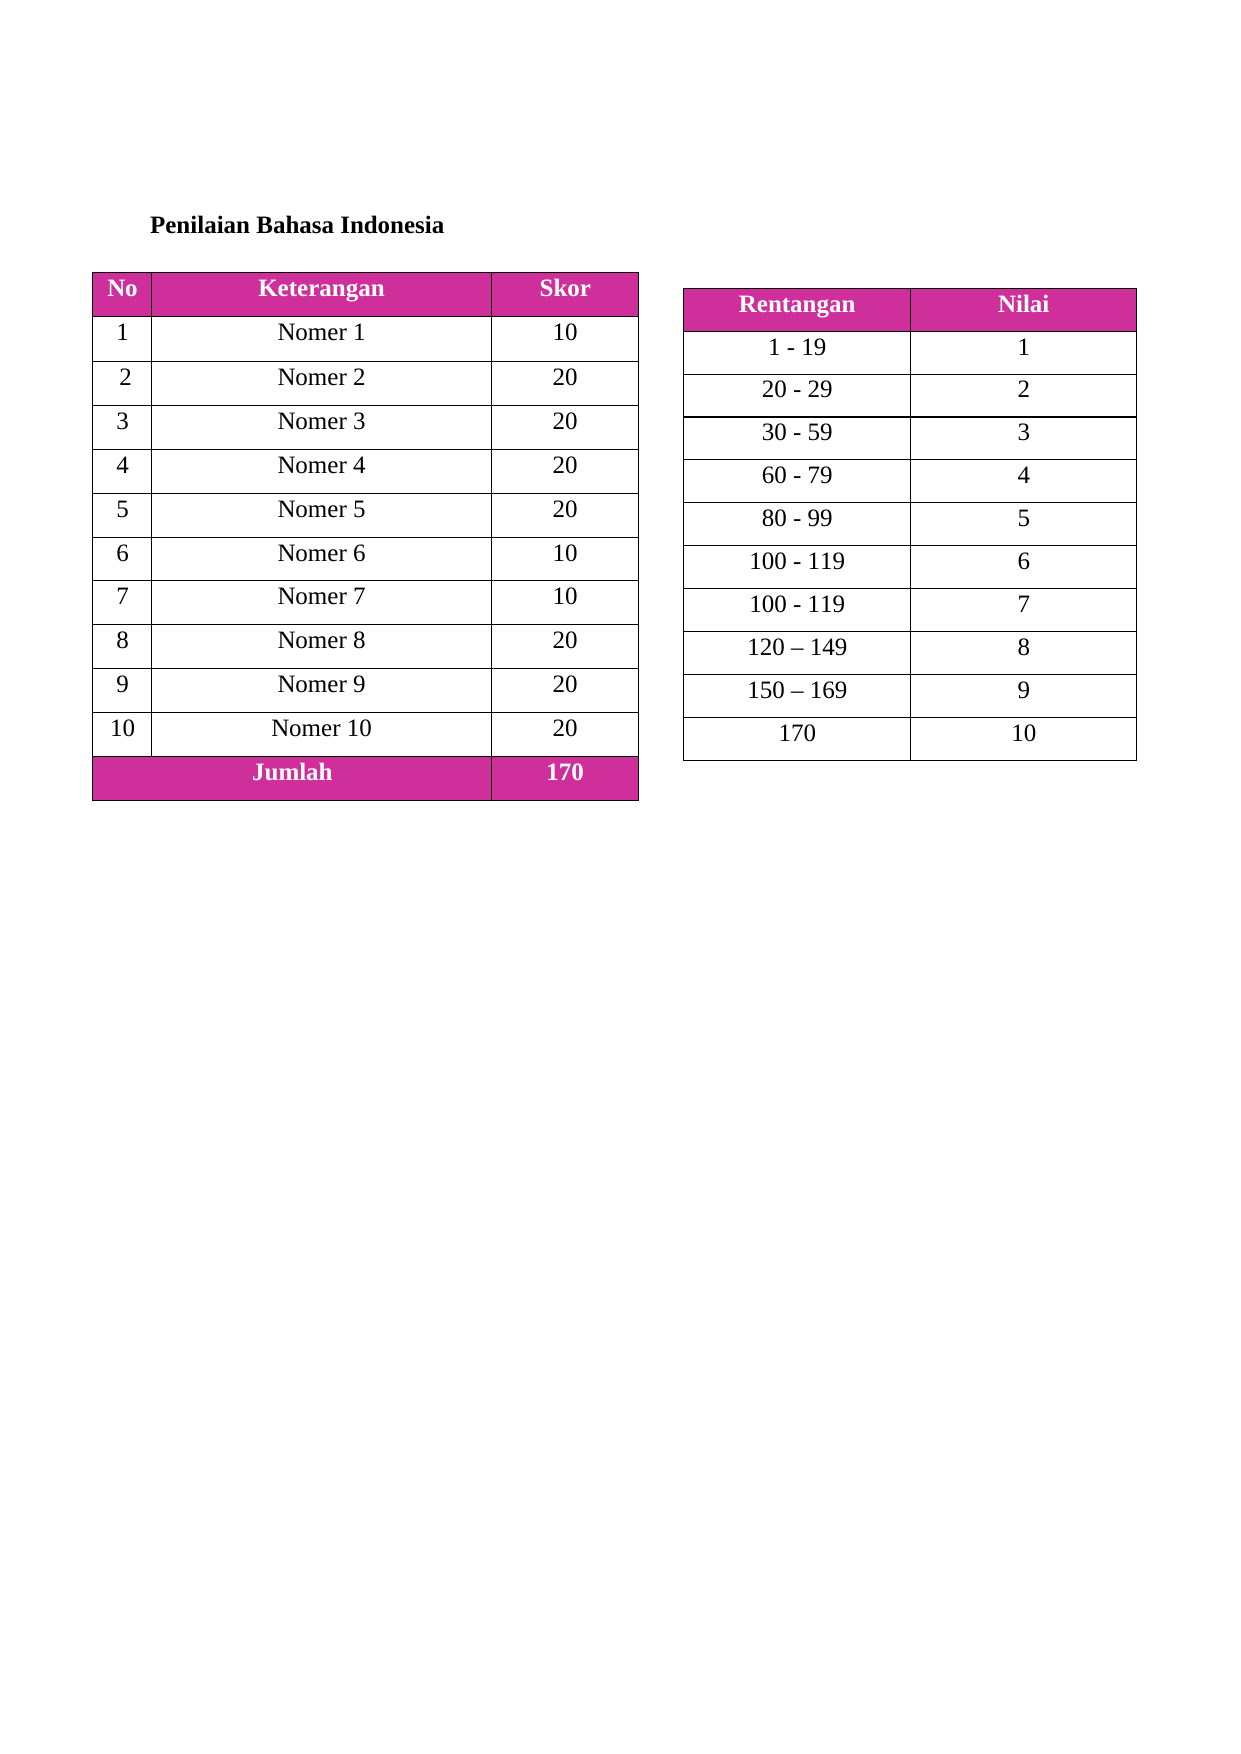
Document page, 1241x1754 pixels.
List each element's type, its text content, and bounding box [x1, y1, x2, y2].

table_cell 10 [93, 713, 151, 756]
table_cell Nomer 1 [152, 317, 491, 361]
table_cell 20 [492, 406, 638, 449]
table_cell 1 [911, 332, 1136, 373]
table_cell 20 [492, 450, 638, 493]
table_cell 100 - 119 [684, 546, 910, 588]
table_cell 20 [492, 362, 638, 405]
table_cell 100 - 119 [684, 589, 910, 631]
table_cell 150 – 169 [684, 675, 910, 717]
table_cell 20 [492, 625, 638, 668]
table_cell Nomer 4 [152, 450, 491, 493]
table_header Keterangan [152, 273, 491, 316]
table_cell 5 [93, 494, 151, 537]
table_cell 10 [911, 718, 1136, 760]
table_cell 2 [911, 375, 1136, 416]
table_cell Nomer 5 [152, 494, 491, 537]
table_header No [93, 273, 151, 316]
table_cell 120 – 149 [684, 632, 910, 674]
table_cell 20 [492, 713, 638, 756]
table_cell 9 [93, 669, 151, 712]
table_cell Nomer 9 [152, 669, 491, 712]
table_cell 3 [911, 418, 1136, 459]
text Penilaian Bahasa Indonesia [150, 210, 1090, 238]
table_cell 4 [911, 460, 1136, 502]
table_cell 10 [492, 538, 638, 580]
table_cell 8 [911, 632, 1136, 674]
table_cell 1 [93, 317, 151, 361]
table_header Nilai [911, 289, 1136, 331]
table_cell Nomer 7 [152, 581, 491, 624]
table_cell 20 [492, 669, 638, 712]
table_cell 170 [684, 718, 910, 760]
table_cell 7 [93, 581, 151, 624]
table_cell 20 [492, 494, 638, 537]
table_cell 30 - 59 [684, 418, 910, 459]
table_cell 20 - 29 [684, 375, 910, 416]
table_cell Nomer 10 [152, 713, 491, 756]
table_cell 8 [93, 625, 151, 668]
table_cell 1 - 19 [684, 332, 910, 373]
table_cell 9 [911, 675, 1136, 717]
table_cell 5 [911, 503, 1136, 545]
table_cell 3 [93, 406, 151, 449]
table_cell Nomer 2 [152, 362, 491, 405]
table_cell Nomer 8 [152, 625, 491, 668]
table_cell 2 [93, 362, 151, 405]
table_cell 80 - 99 [684, 503, 910, 545]
table_header Skor [492, 273, 638, 316]
table_header Rentangan [684, 289, 910, 331]
table_cell 60 - 79 [684, 460, 910, 502]
table_cell 170 [492, 757, 638, 800]
table_cell 4 [93, 450, 151, 493]
table_cell 10 [492, 317, 638, 361]
table_cell 7 [911, 589, 1136, 631]
table_cell Nomer 6 [152, 538, 491, 580]
table_cell 6 [93, 538, 151, 580]
table_cell Nomer 3 [152, 406, 491, 449]
table_cell 10 [492, 581, 638, 624]
table_cell 6 [911, 546, 1136, 588]
table_cell Jumlah [93, 757, 491, 800]
